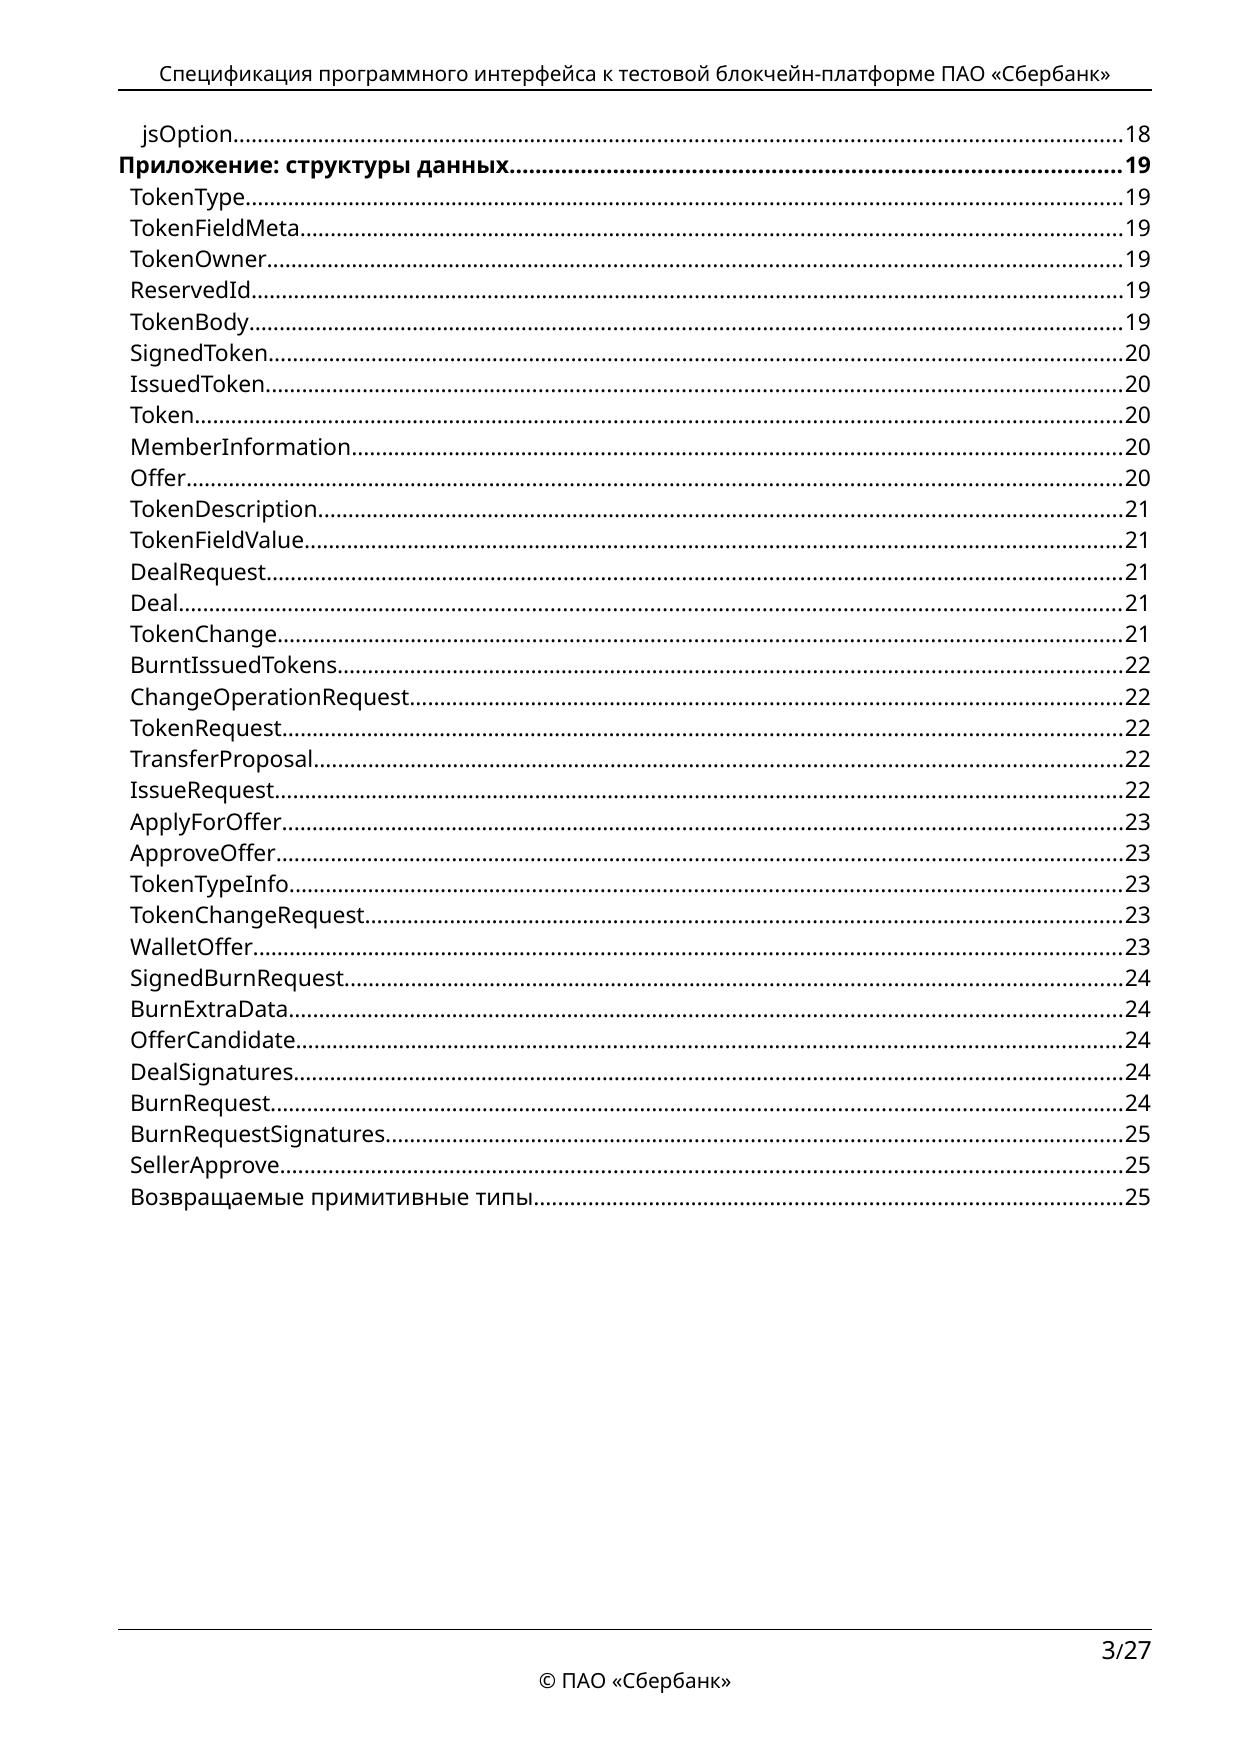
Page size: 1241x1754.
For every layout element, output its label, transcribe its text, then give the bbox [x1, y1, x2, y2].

text TokenOwner 19 [130, 243, 1152, 274]
text BurnRequestSignatures 25 [130, 1118, 1152, 1149]
text WalletOffer 23 [130, 931, 1152, 962]
text TokenRequest 22 [130, 712, 1152, 743]
text ApplyForOffer 23 [130, 806, 1152, 837]
text TokenChange 21 [130, 618, 1152, 649]
text IssuedToken 20 [130, 368, 1152, 399]
text TransferProposal 22 [130, 743, 1152, 774]
text TokenFieldMeta 19 [130, 212, 1152, 243]
text TokenFieldValue 21 [130, 524, 1152, 556]
text TokenBody 19 [130, 306, 1152, 337]
text ApproveOffer 23 [130, 837, 1152, 868]
text BurntIssuedTokens 22 [130, 649, 1152, 681]
text Приложение: структуры данных 19 [118, 149, 1152, 181]
text DealSignatures 24 [130, 1056, 1152, 1087]
text MemberInformation 20 [130, 431, 1152, 462]
text BurnExtraData 24 [130, 993, 1152, 1024]
text ChangeOperationRequest 22 [130, 681, 1152, 712]
text IssueRequest 22 [130, 774, 1152, 806]
text Возвращаемые примитивные типы 25 [130, 1181, 1152, 1212]
text TokenChangeRequest 23 [130, 899, 1152, 931]
text jsOption 18 [142, 118, 1152, 149]
text Offer 20 [130, 462, 1152, 493]
text TokenType 19 [130, 181, 1152, 212]
text SignedToken 20 [130, 337, 1152, 368]
text TokenDescription 21 [130, 493, 1152, 524]
text TokenTypeInfo 23 [130, 868, 1152, 899]
text Token 20 [130, 399, 1152, 431]
text Deal 21 [130, 587, 1152, 618]
text ReservedId 19 [130, 274, 1152, 306]
text SellerApprove 25 [130, 1149, 1152, 1181]
text BurnRequest 24 [130, 1087, 1152, 1118]
text SignedBurnRequest 24 [130, 962, 1152, 993]
text OfferCandidate 24 [130, 1024, 1152, 1056]
text DealRequest 21 [130, 556, 1152, 587]
